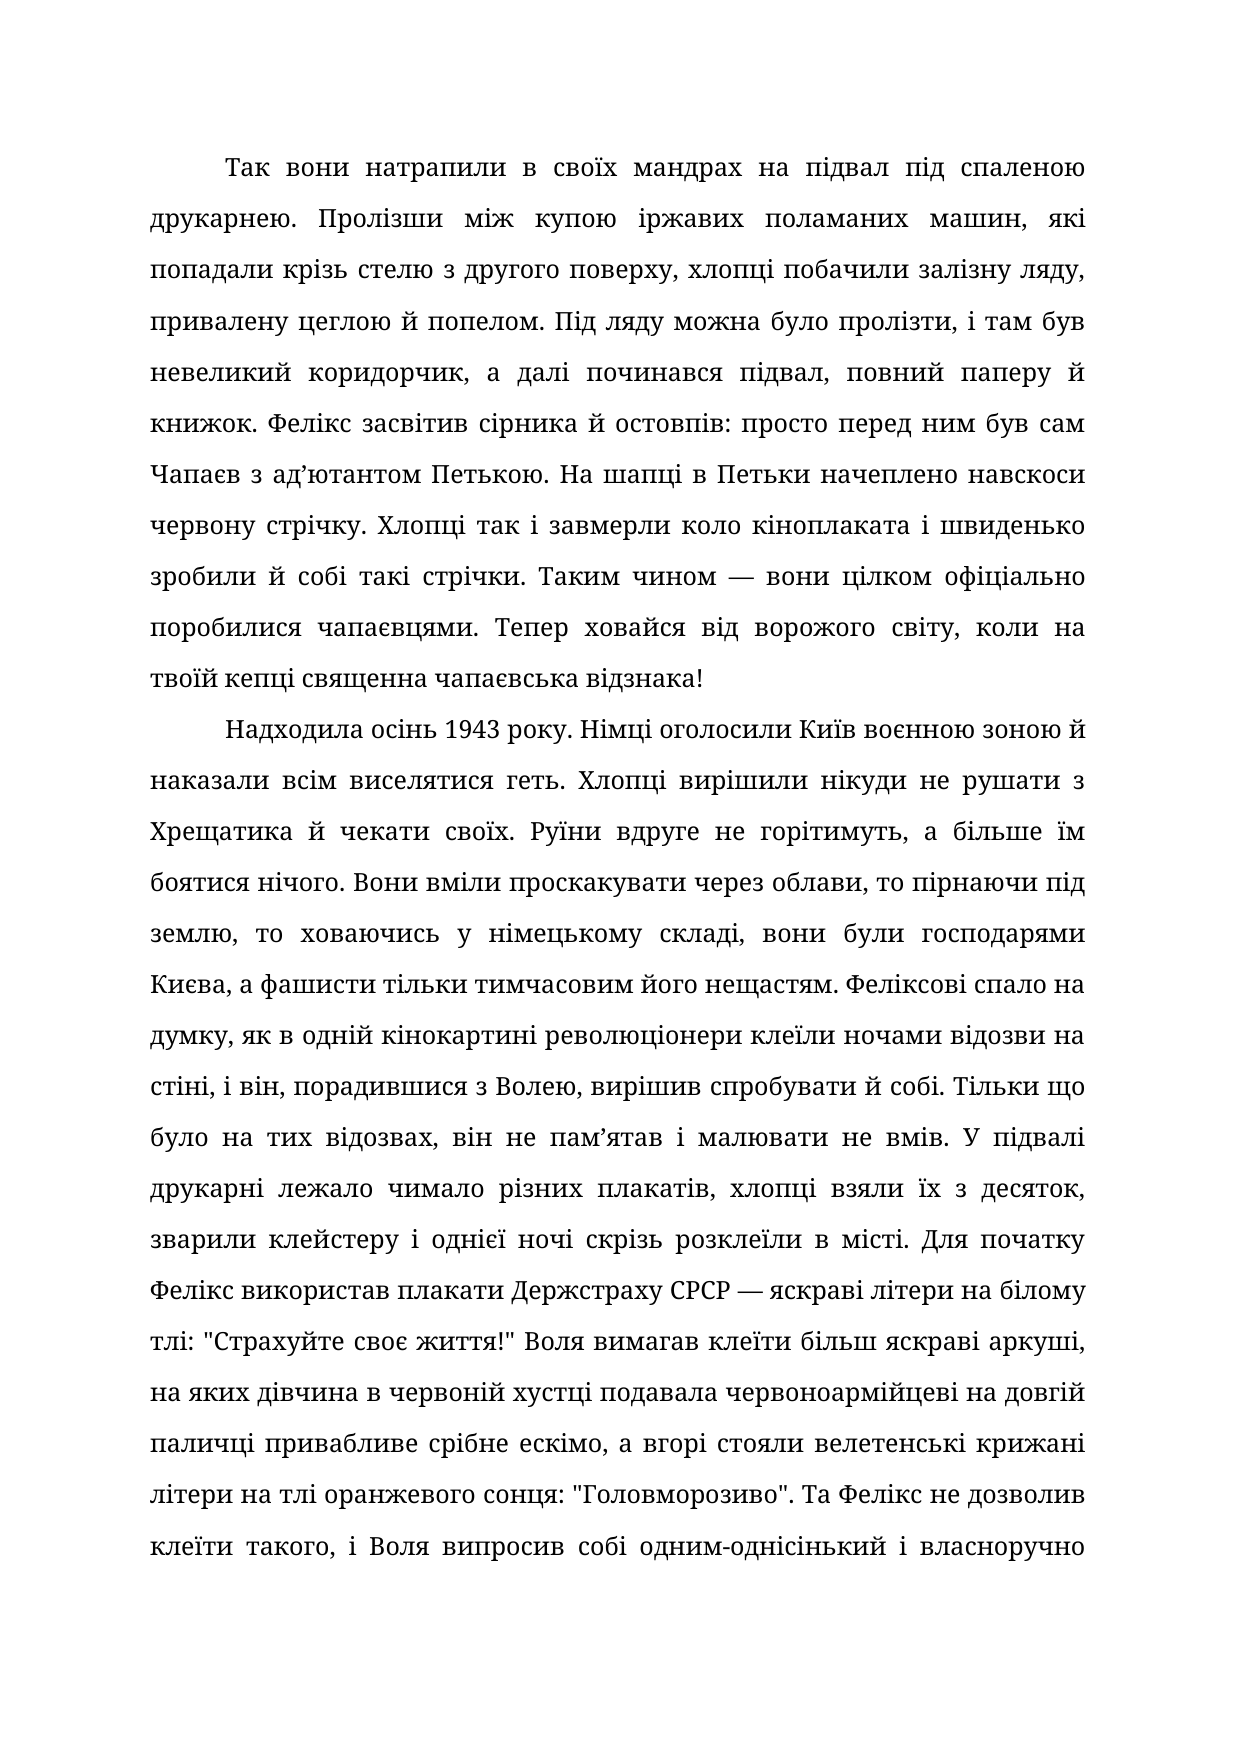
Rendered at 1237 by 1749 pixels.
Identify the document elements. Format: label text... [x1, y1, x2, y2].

text Так вони натрапили в своїх мандрах на підвал під спаленою друкарнею. Пролізши між купою іржавих поламаних машин, які попадали крізь стелю з другого поверху, хлопці побачили залізну ляду, привалену цеглою й попелом. Під ляду можна було пролізти, і там був невеликий коридорчик, а далі починався підвал, повний паперу й книжок. Фелікс засвітив сірника й остовпів: просто перед ним був сам Чапаєв з ад’ютантом Петькою. На шапці в Петьки начеплено навскоси червону стрічку. Хлопці так і завмерли коло кіноплаката і швиденько зробили й собі такі стрічки. Таким чином — вони цілком офіціально поробилися чапаєвцями. Тепер ховайся від ворожого світу, коли на твоїй кепці священна чапаєвська відзнака! [150, 150, 1086, 694]
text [150, 711, 1086, 1562]
